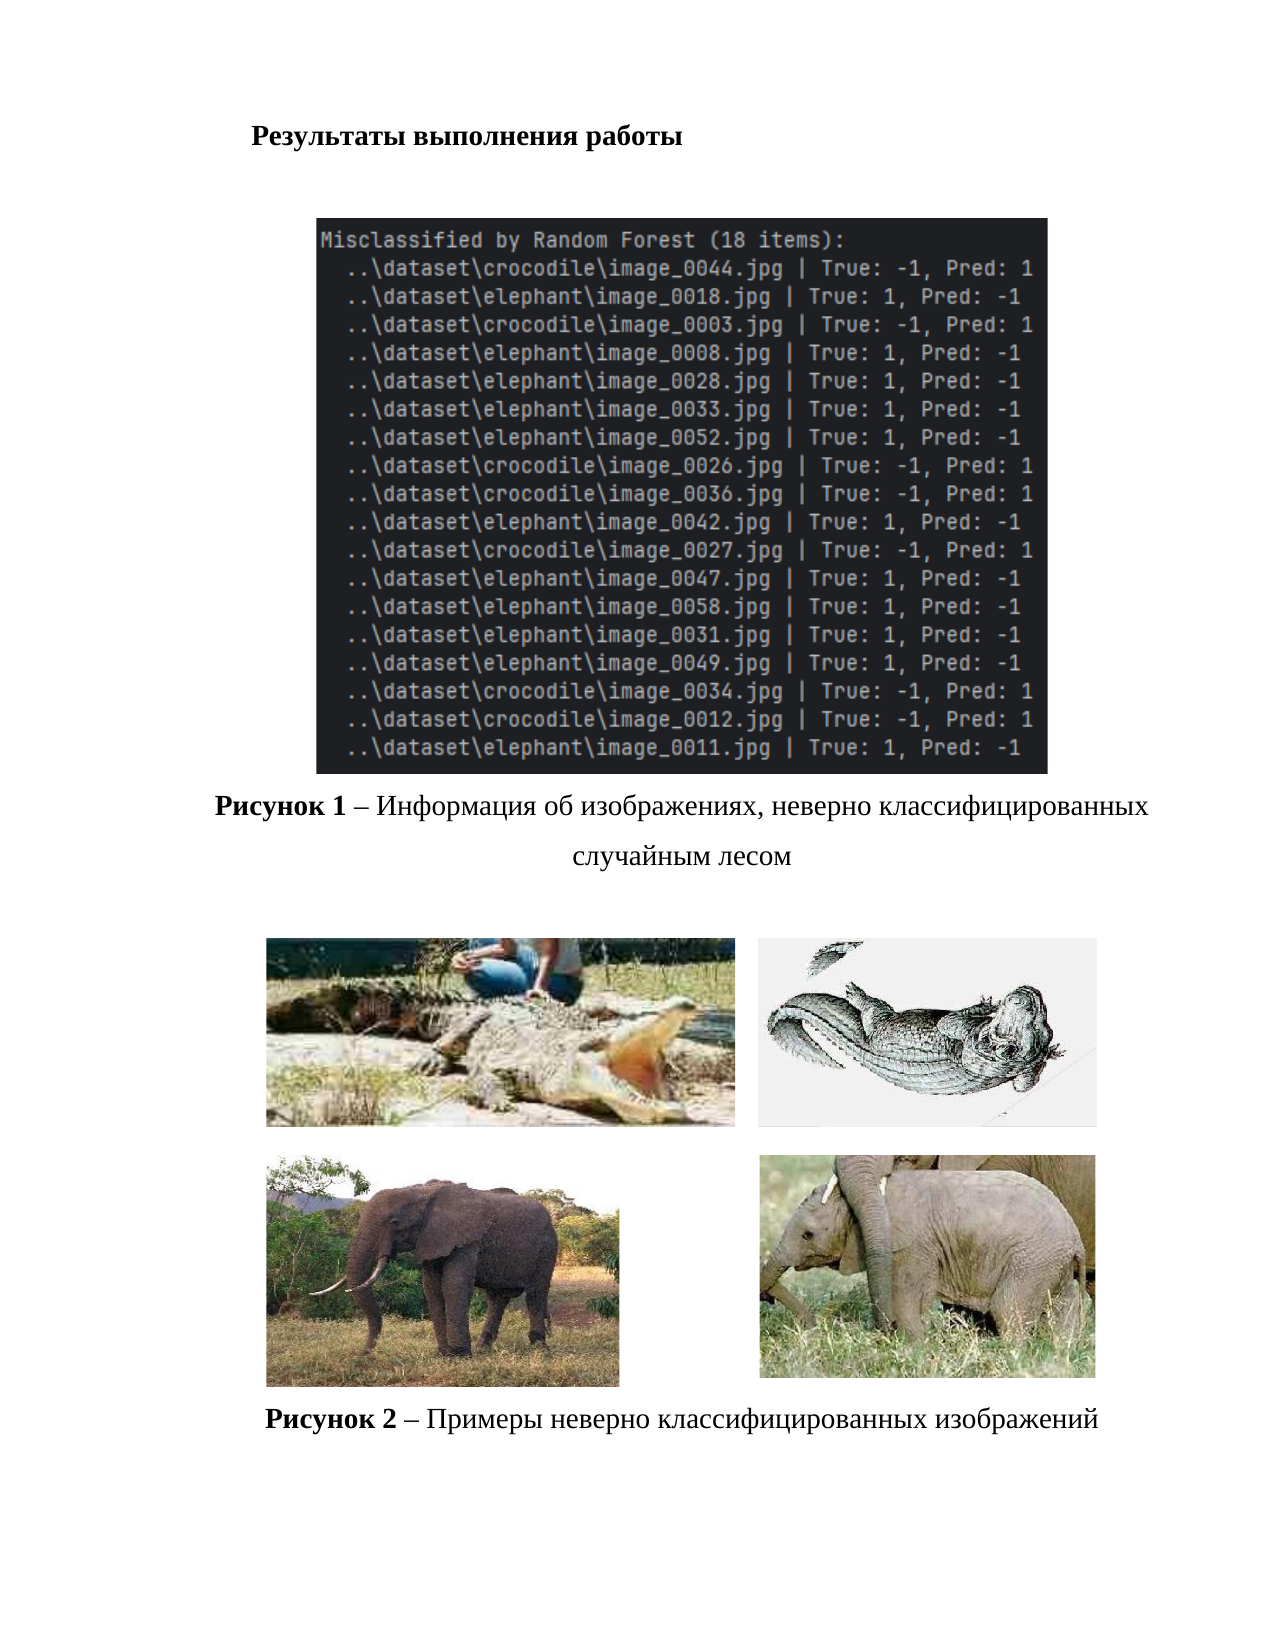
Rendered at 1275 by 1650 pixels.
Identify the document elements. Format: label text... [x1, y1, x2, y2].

table_cell [746, 1155, 1108, 1401]
picture [757, 938, 1097, 1127]
picture [316, 218, 1048, 774]
text Результаты выполнения работы [177, 118, 1186, 152]
table_header [746, 939, 1108, 1155]
text Рисунок 2 – Примеры неверно классифицированных изображений [177, 1401, 1186, 1435]
table_cell [255, 1155, 746, 1401]
picture [759, 1155, 1096, 1378]
table_header [255, 939, 746, 1155]
picture [266, 938, 736, 1127]
picture [266, 1155, 620, 1387]
text Рисунок 1 – Информация об изображениях, неверно классифицированных случайным лесом [177, 788, 1186, 872]
